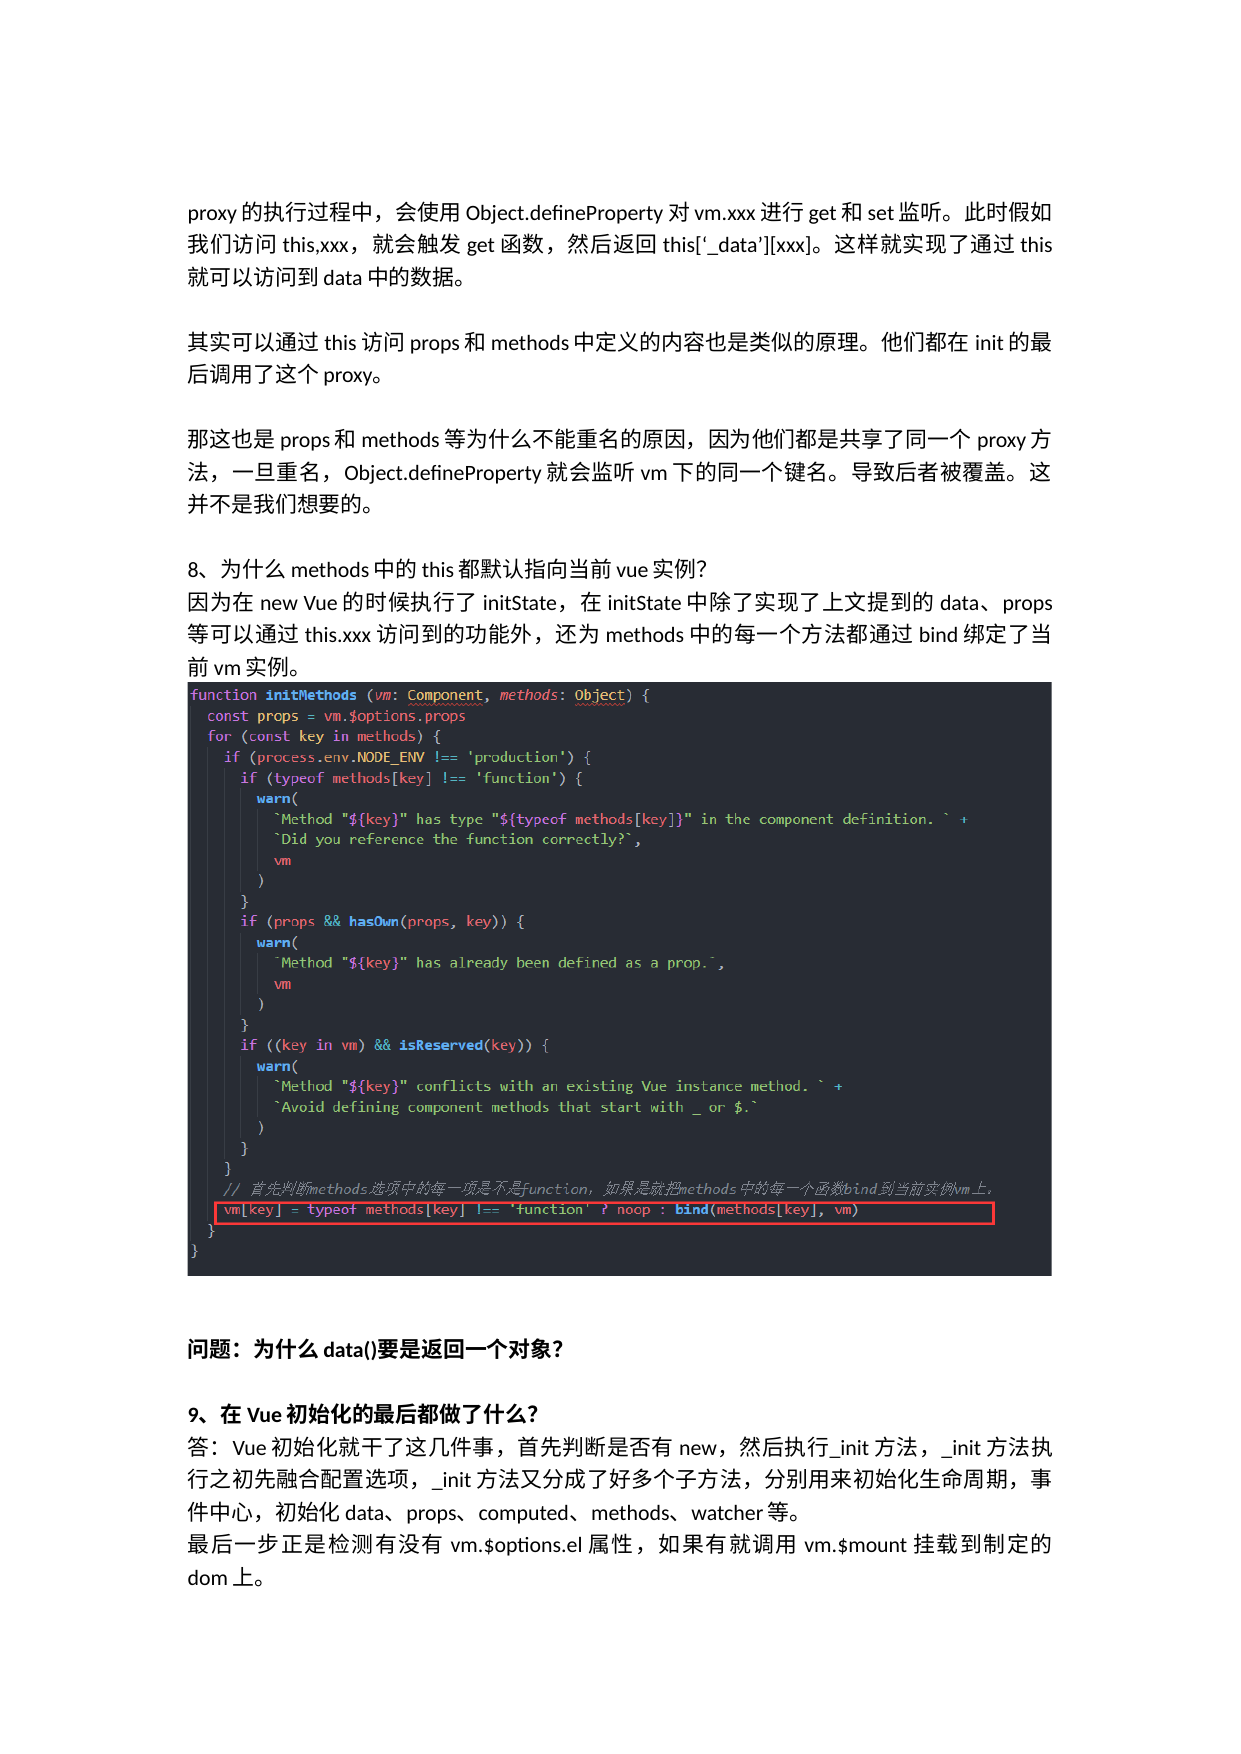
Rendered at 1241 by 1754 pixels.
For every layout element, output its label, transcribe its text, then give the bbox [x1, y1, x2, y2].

picture [187, 682, 1052, 1276]
list 问题：为什么data()要是返回一个对象？ [187, 1332, 1053, 1364]
list 为什么methods中的this都默认指向当前vue实例？ [187, 552, 1053, 584]
list 因为在new Vue的时候执行了initState，在initState中除了实现了上文提到的data、props等可以通过this.xxx访问到的功能外，还为methods中的每一个方法都通过bind绑定了当前vm实例。 [187, 584, 1053, 682]
list proxy的执行过程中，会使用Object.defineProperty对vm.xxx进行get和set监听。此时假如我们访问this,xxx，就会触发get函数，然后返回this[‘_data’][xxx]。这样就实现了通过this就可以访问到data中的数据。 [187, 194, 1053, 292]
list 答：Vue初始化就干了这几件事，首先判断是否有new，然后执行_init方法，_init方法执行之初先融合配置选项，_init方法又分成了好多个子方法，分别用来初始化生命周期，事件中心，初始化data、props、computed、methods、watcher等。 [187, 1429, 1053, 1527]
list 那这也是props和methods等为什么不能重名的原因，因为他们都是共享了同一个proxy方法，一旦重名，Object.defineProperty就会监听vm下的同一个键名。导致后者被覆盖。这并不是我们想要的。 [187, 422, 1053, 519]
list 其实可以通过this访问props和methods中定义的内容也是类似的原理。他们都在init的最后调用了这个proxy。 [187, 324, 1053, 389]
list 最后一步正是检测有没有vm.$options.el属性，如果有就调用vm.$mount挂载到制定的dom上。 [187, 1527, 1053, 1592]
list 在Vue初始化的最后都做了什么？ [187, 1397, 1053, 1429]
